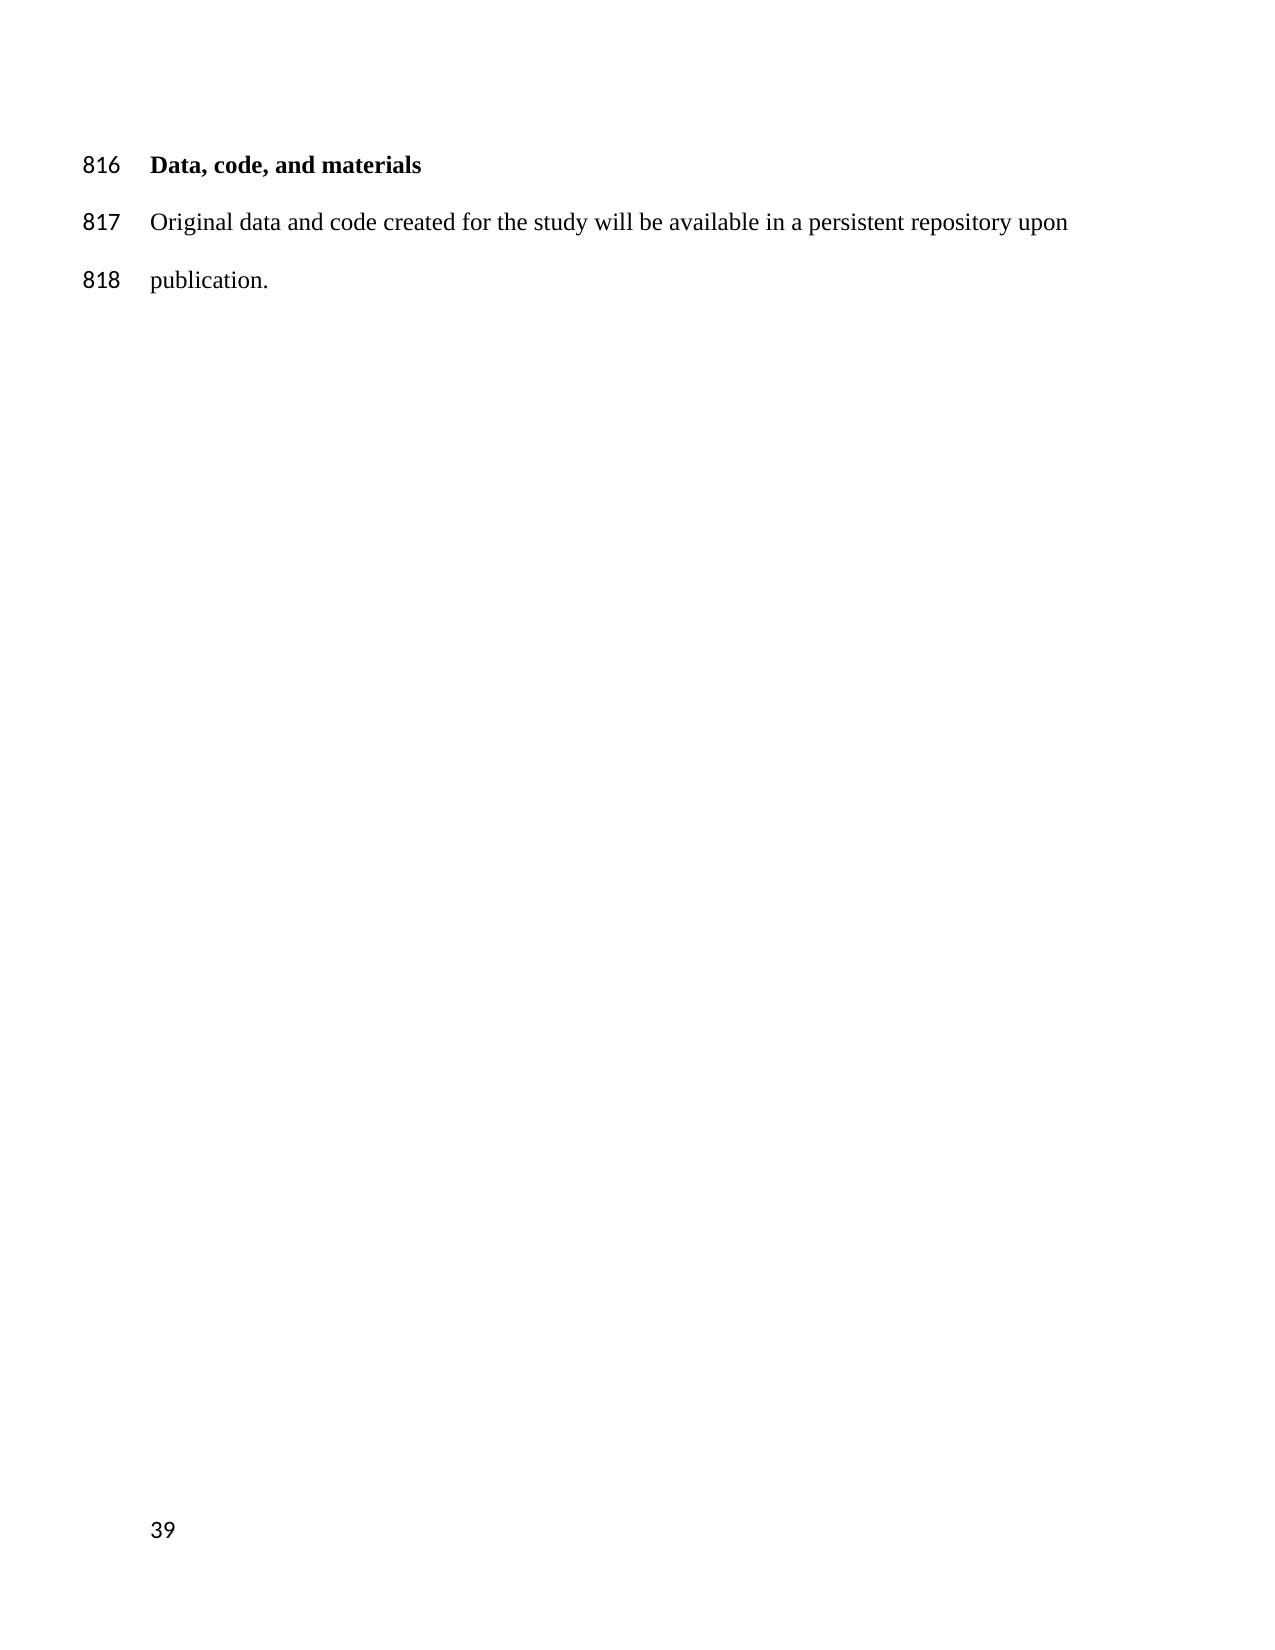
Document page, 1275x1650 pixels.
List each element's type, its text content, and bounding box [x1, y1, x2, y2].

text Data, code, and materials [150, 150, 1125, 179]
text Original data and code created for the study will be available in a persistent repository upon publication. [150, 207, 1125, 294]
